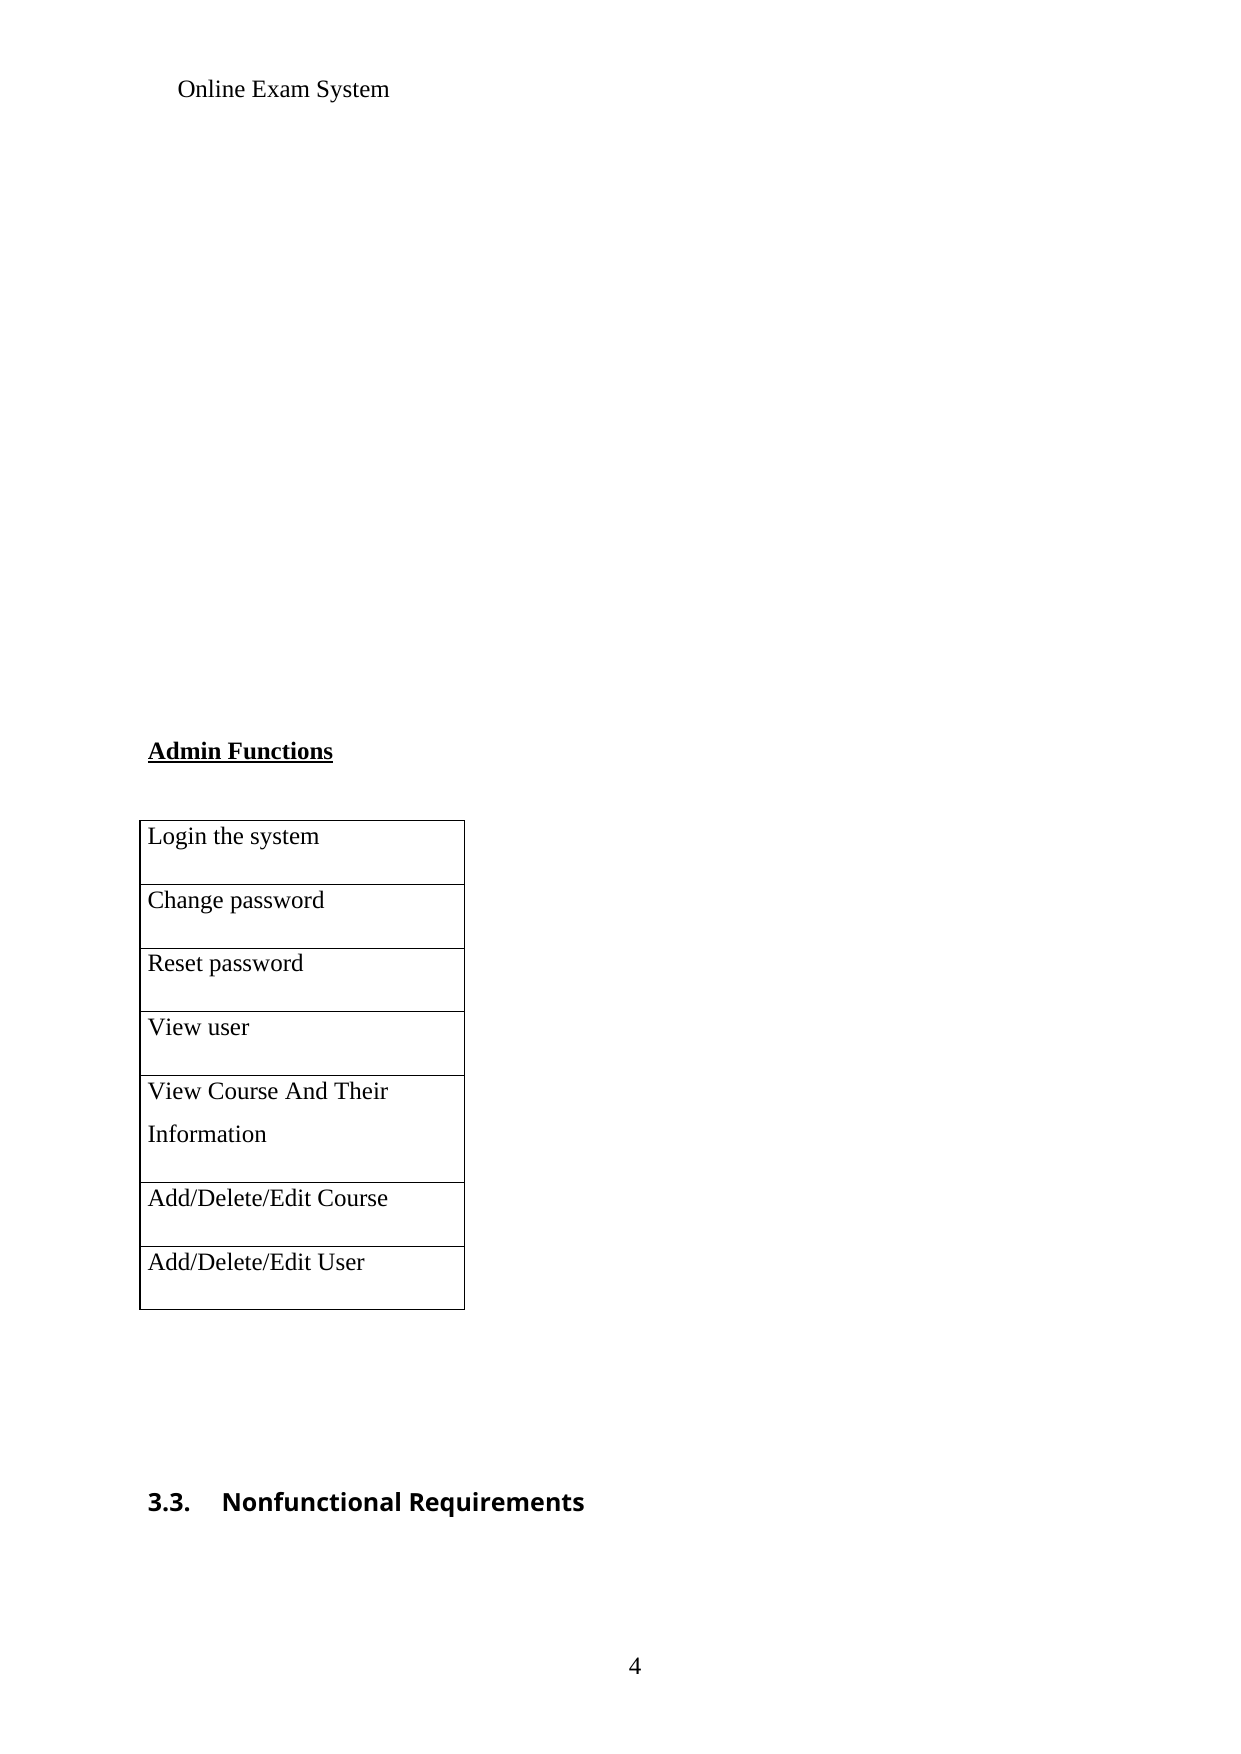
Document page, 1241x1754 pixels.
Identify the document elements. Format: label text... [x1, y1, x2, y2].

table_cell View user [141, 1012, 464, 1075]
table_cell View Course And Their Information [141, 1076, 464, 1182]
table_cell Reset password [141, 949, 464, 1011]
table_cell Add/Delete/Edit User [141, 1247, 464, 1309]
subtitle Nonfunctional Requirements [148, 1485, 1093, 1519]
table_cell Change password [141, 885, 464, 947]
table_header Login the system [141, 821, 464, 884]
text Admin Functions [148, 736, 1093, 765]
table_cell Add/Delete/Edit Course [141, 1183, 464, 1246]
